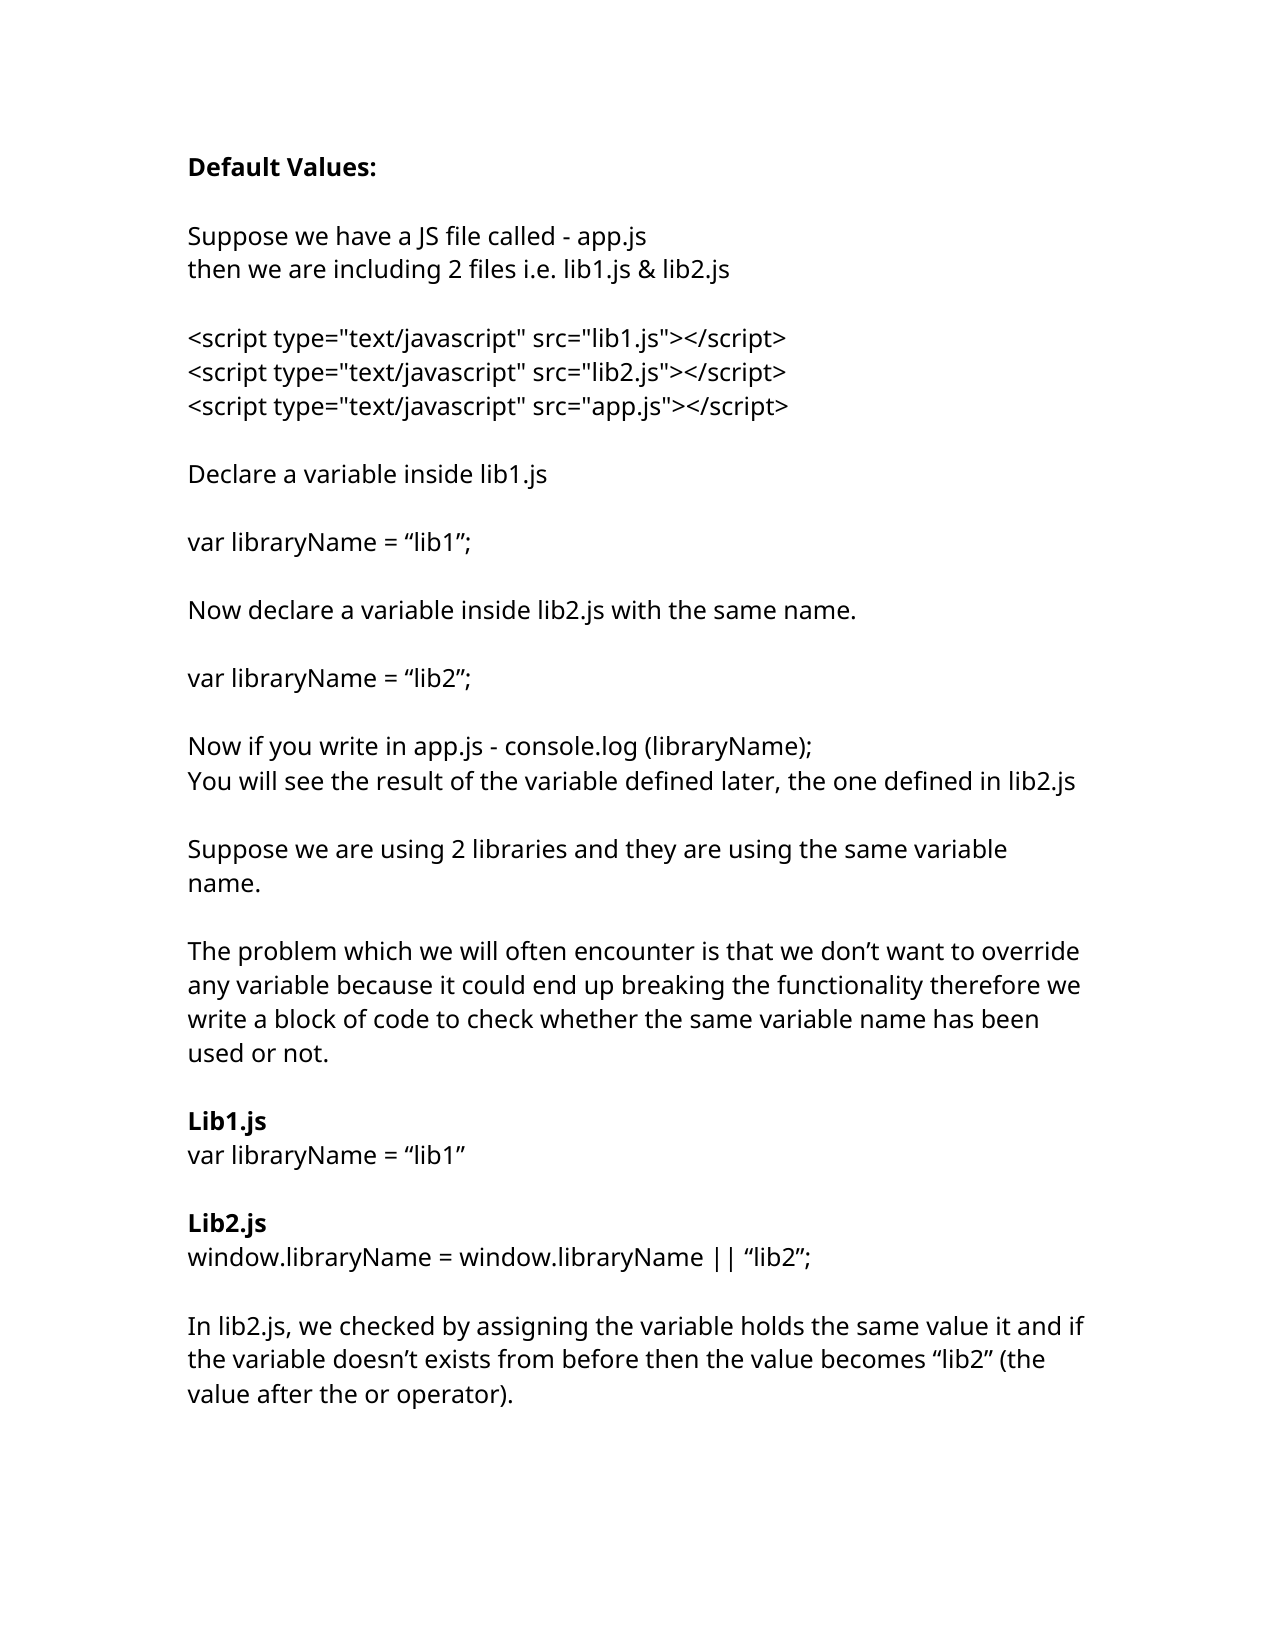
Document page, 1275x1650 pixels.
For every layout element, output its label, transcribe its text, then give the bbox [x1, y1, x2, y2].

text Suppose we have a JS file called - app.js [187, 218, 1087, 252]
text The problem which we will often encounter is that we don’t want to override any variable because it could end up breaking the functionality therefore we write a block of code to check whether the same variable name has been used or not. [187, 933, 1087, 1070]
text var libraryName = “lib1”; [187, 525, 1087, 559]
text Declare a variable inside lib1.js [187, 457, 1087, 491]
text In lib2.js, we checked by assigning the variable holds the same value it and if the variable doesn’t exists from before then the value becomes “lib2” (the value after the or operator). [187, 1308, 1087, 1410]
text You will see the result of the variable defined later, the one defined in lib2.js [187, 763, 1087, 797]
text then we are including 2 files i.e. lib1.js & lib2.js [187, 252, 1087, 286]
text var libraryName = “lib1” [187, 1138, 1087, 1172]
text window.libraryName = window.libraryName || “lib2”; [187, 1240, 1087, 1274]
text Default Values: [187, 150, 1087, 184]
text <script type="text/javascript" src="lib2.js"></script> [187, 354, 1087, 388]
text Lib1.js [187, 1104, 1087, 1138]
text Now if you write in app.js - console.log (libraryName); [187, 729, 1087, 763]
text <script type="text/javascript" src="app.js"></script> [187, 388, 1087, 422]
text Now declare a variable inside lib2.js with the same name. [187, 593, 1087, 627]
text <script type="text/javascript" src="lib1.js"></script> [187, 320, 1087, 354]
text Suppose we are using 2 libraries and they are using the same variable name. [187, 831, 1087, 899]
text Lib2.js [187, 1206, 1087, 1240]
text var libraryName = “lib2”; [187, 661, 1087, 695]
